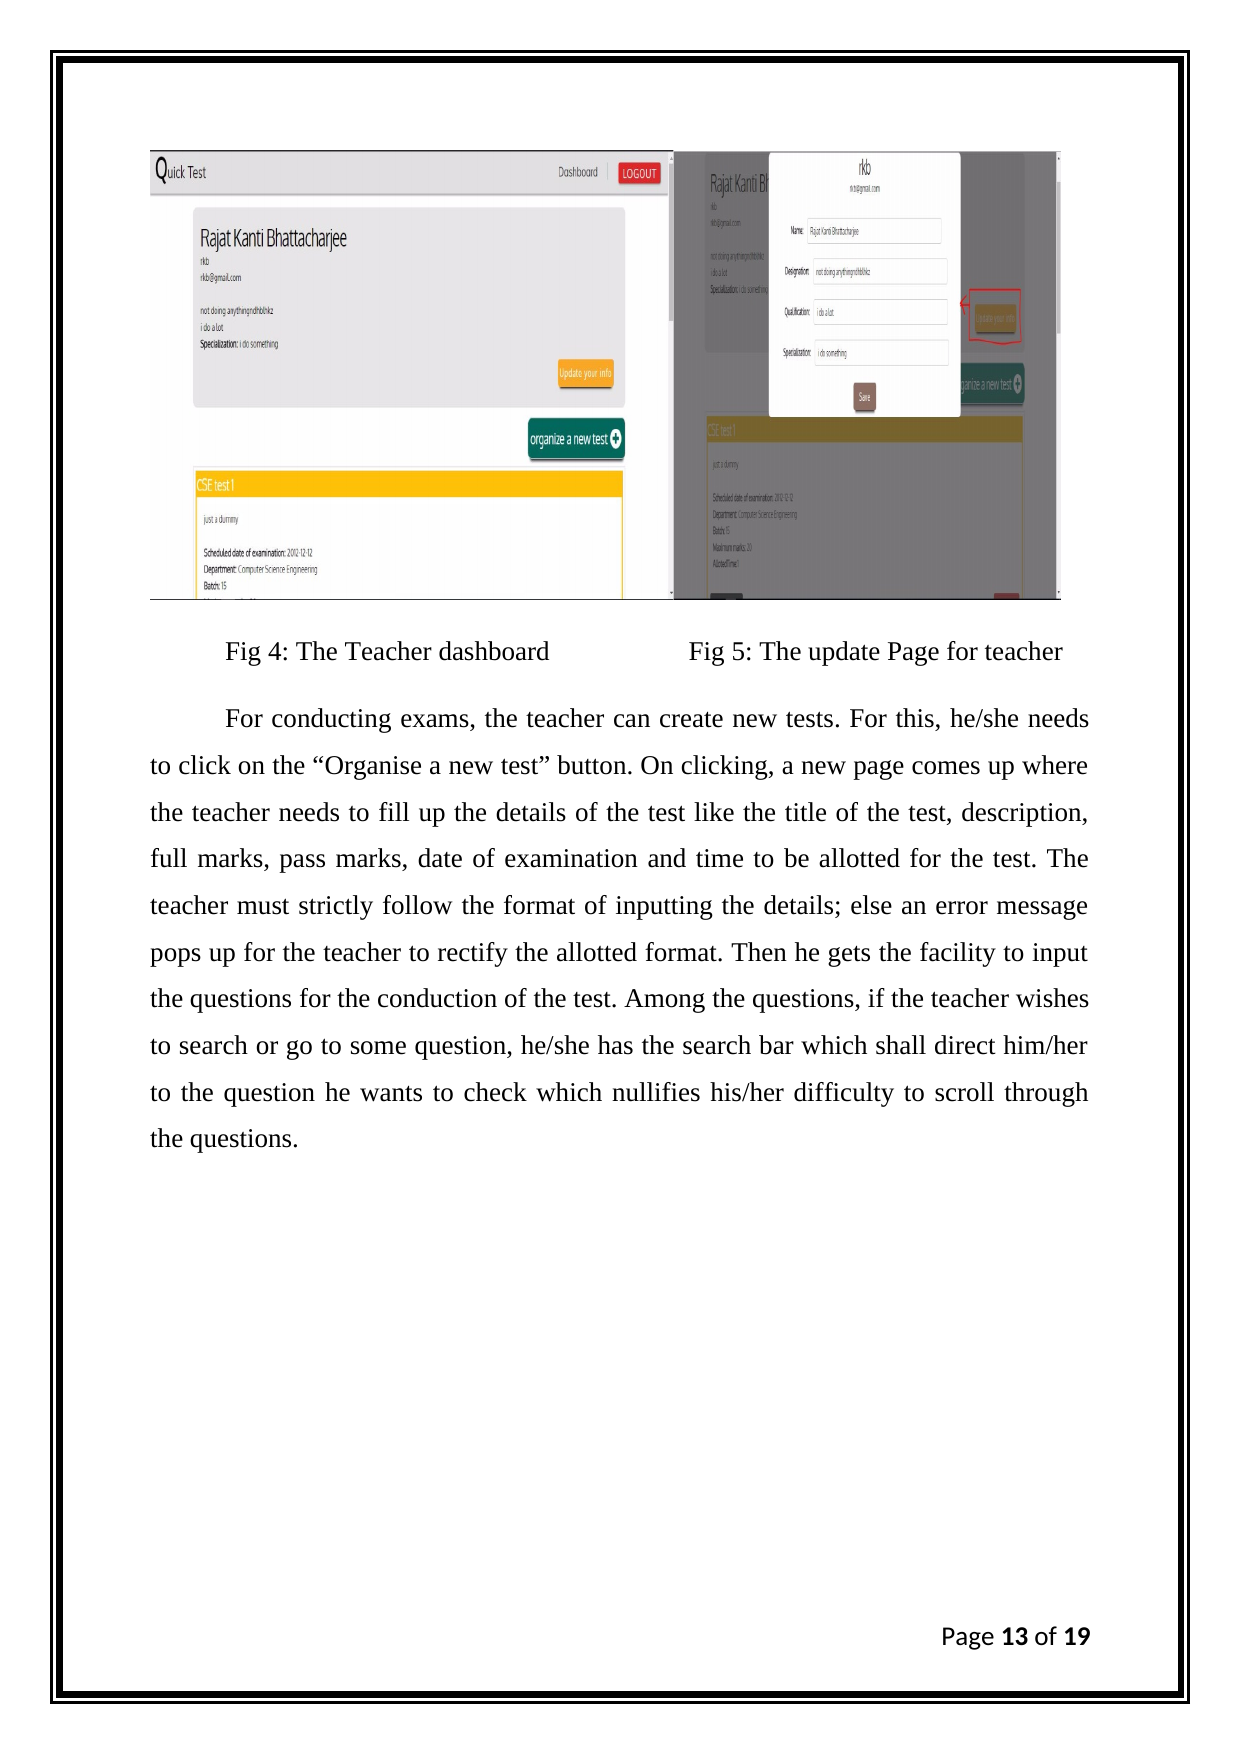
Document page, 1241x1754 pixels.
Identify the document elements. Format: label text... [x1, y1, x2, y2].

text Fig 4: The Teacher dashboard Fig 5: The update Page for teacher [150, 635, 1090, 666]
picture [150, 150, 1061, 600]
text For conducting exams, the teacher can create new tests. For this, he/she needs to click on the “Organise a new test” button. On clicking, a new page comes up where the teacher needs to fill up the details of the test like the title of the test, description, full marks, pass marks, date of examination and time to be allotted for the test. The teacher must strictly follow the format of inputting the details; else an error message pops up for the teacher to rectify the allotted format. Then he gets the facility to input the questions for the conduction of the test. Among the questions, if the teacher wishes to search or go to some question, he/she has the search bar which shall direct him/her to the question he wants to check which nullifies his/her difficulty to scroll through the questions. [150, 702, 1090, 1153]
